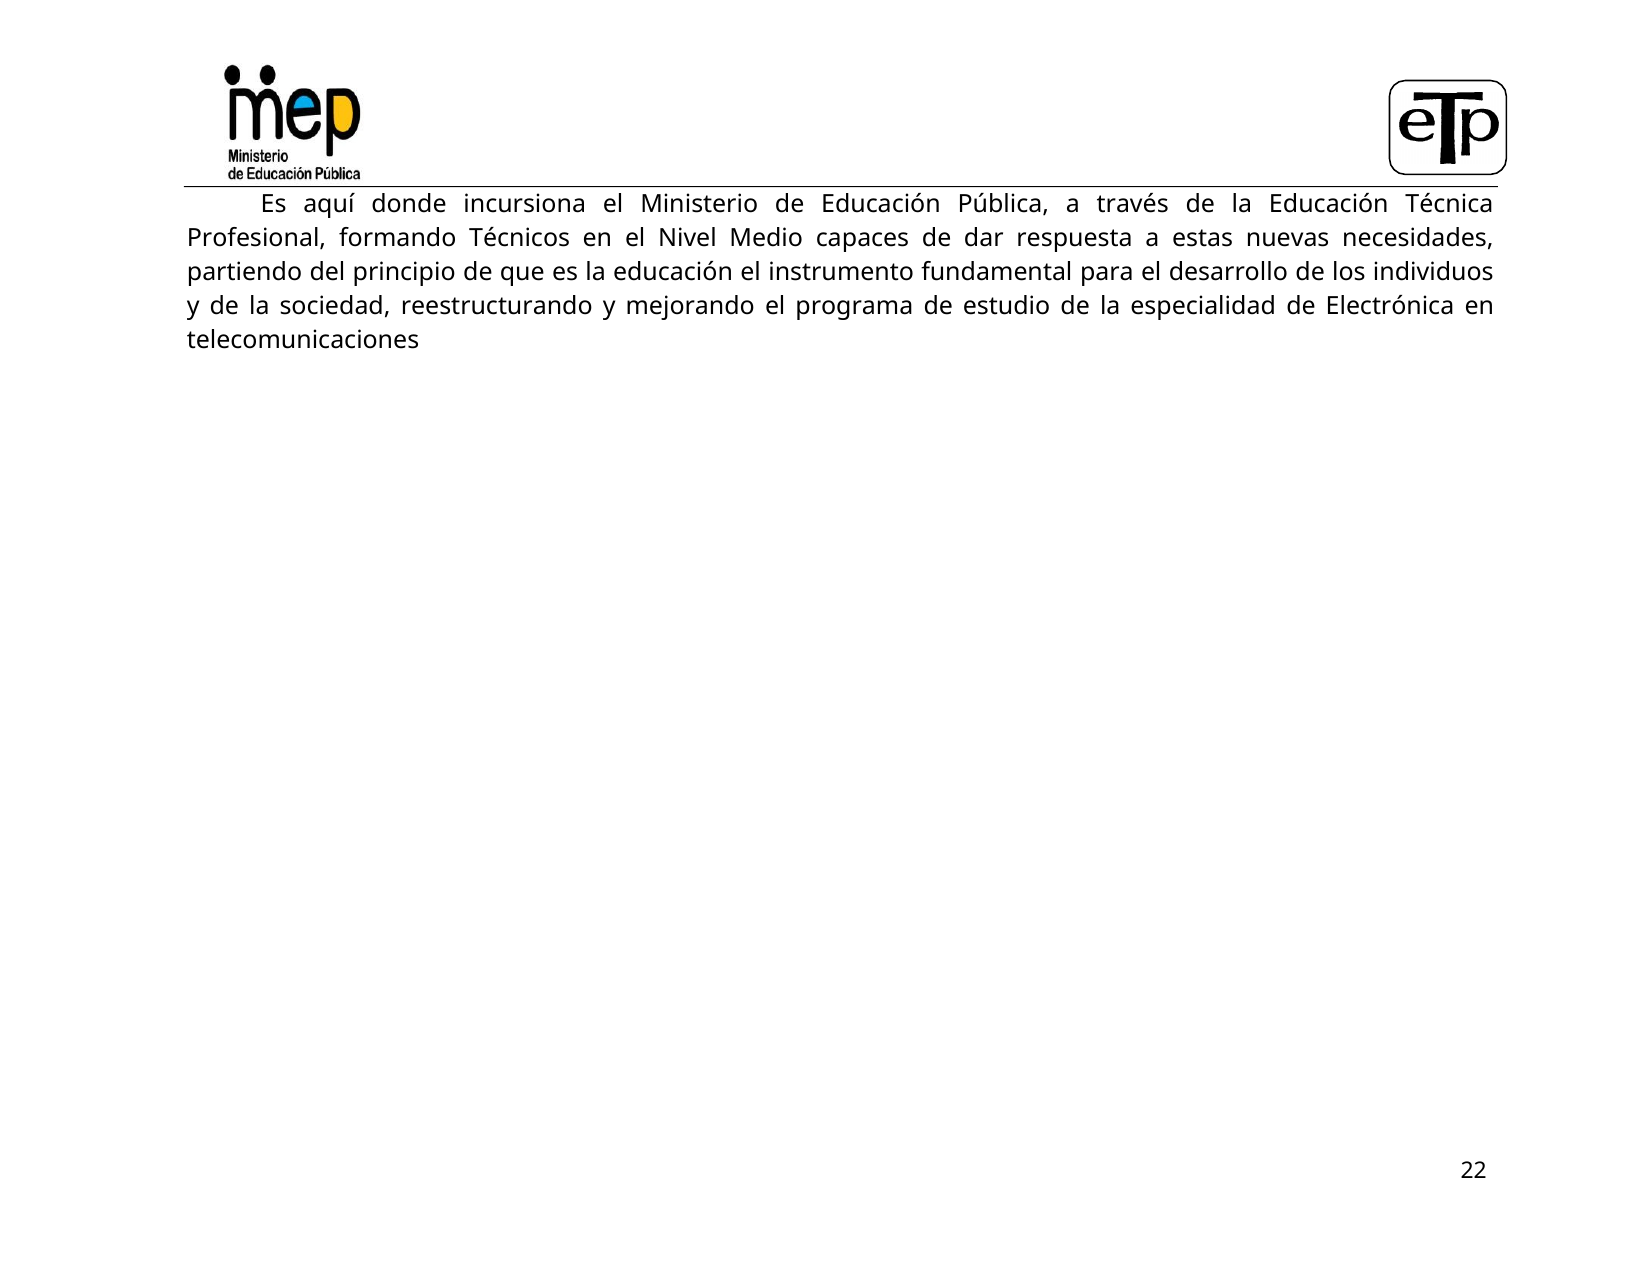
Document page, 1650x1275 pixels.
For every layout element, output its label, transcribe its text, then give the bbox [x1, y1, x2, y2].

picture [1399, 92, 1499, 164]
text Es aquí donde incursiona el Ministerio de Educación Pública, a través de la Educación Técnica Profesional, formando Técnicos en el Nivel Medio capaces de dar respuesta a estas nuevas necesidades, partiendo del principio de que es la educación el instrumento fundamental para el desarrollo de los individuos y de la sociedad, reestructurando y mejorando el programa de estudio de la especialidad de Electrónica en telecomunicaciones [187, 185, 1495, 356]
picture [224, 63, 364, 185]
